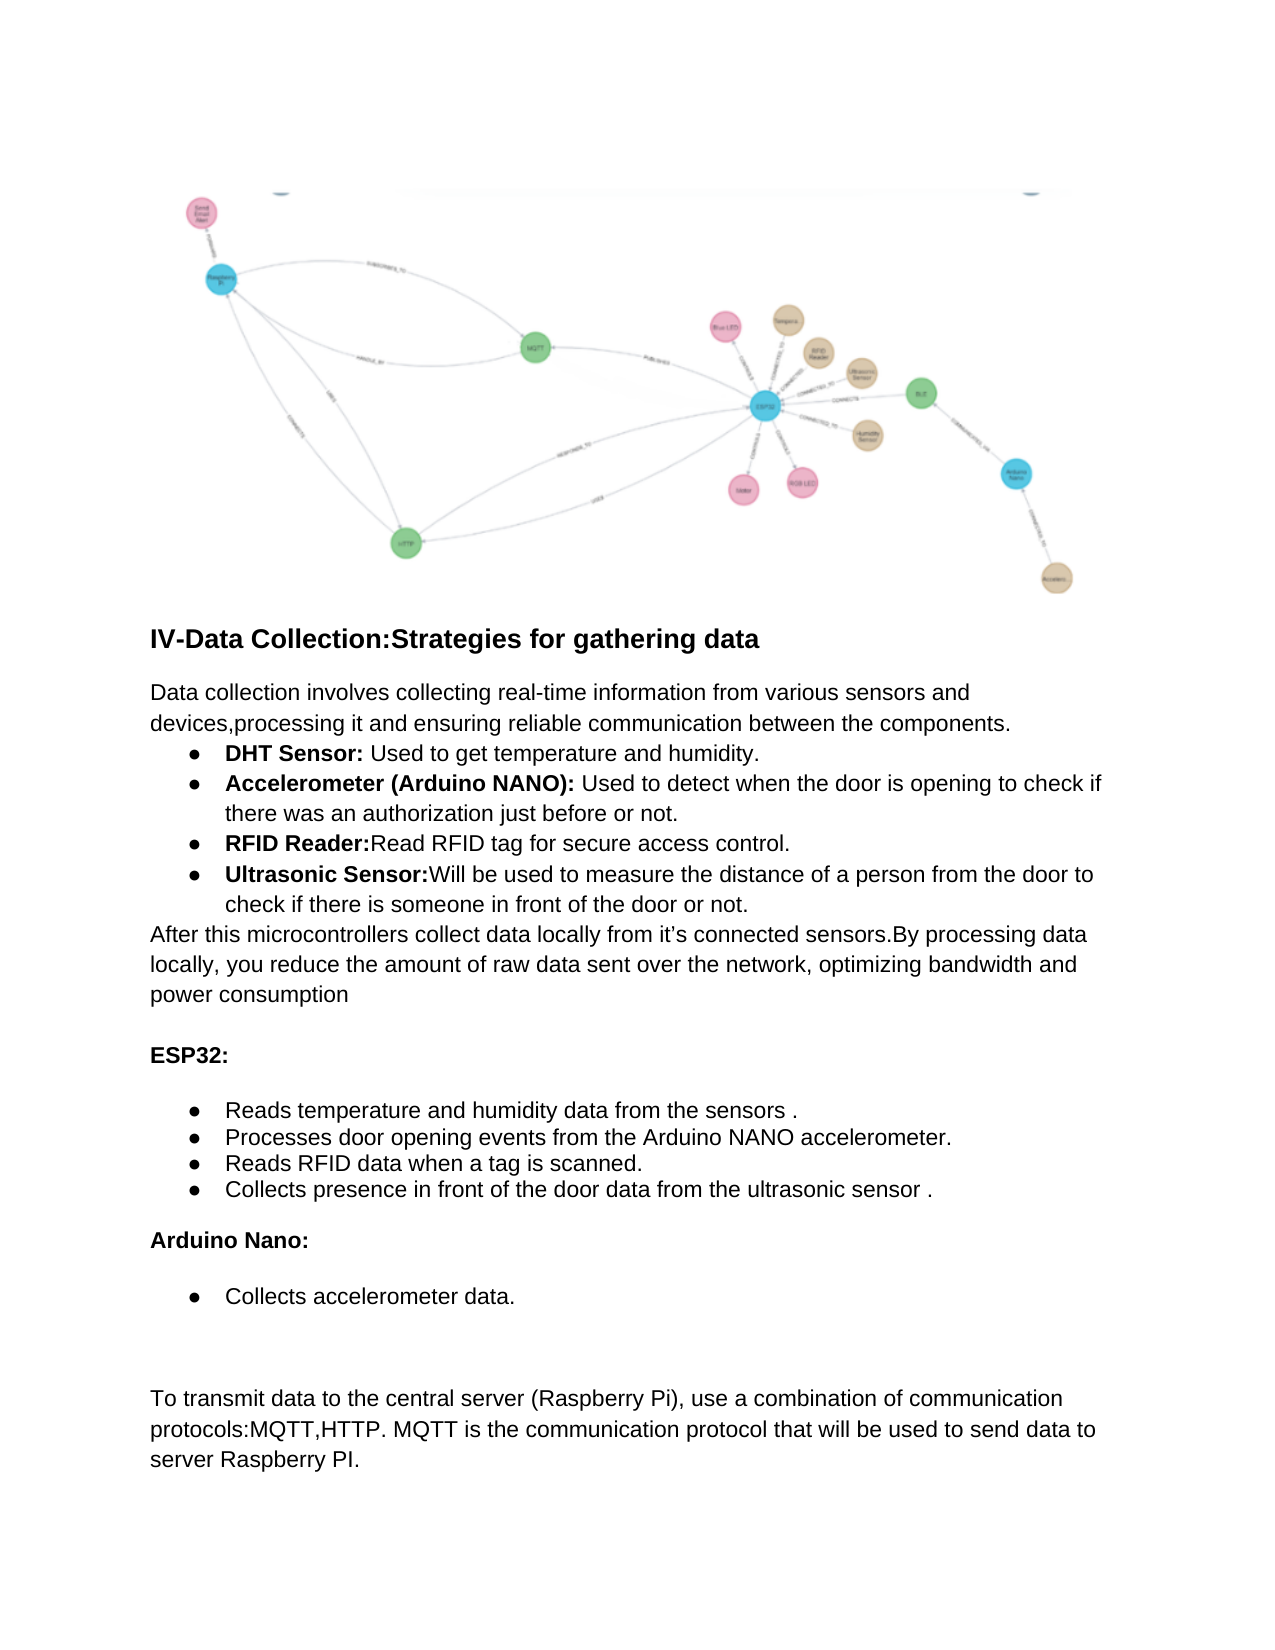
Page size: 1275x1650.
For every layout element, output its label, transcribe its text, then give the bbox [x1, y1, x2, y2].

text Arduino Nano: [150, 1227, 1125, 1254]
list Processes door opening events from the Arduino NANO accelerometer. [187, 1123, 1125, 1150]
text To transmit data to the central server (Raspberry Pi), use a combination of communication protocols:MQTT,HTTP. MQTT is the communication protocol that will be used to send data to server Raspberry PI. [150, 1385, 1125, 1472]
list Ultrasonic Sensor:Will be used to measure the distance of a person from the door to check if there is someone in front of the door or not. [187, 861, 1125, 917]
list Reads RFID data when a tag is scanned. [187, 1150, 1125, 1176]
text After this microcontrollers collect data locally from it’s connected sensors.By processing data locally, you reduce the amount of raw data sent over the network, optimizing bandwidth and power consumption [150, 921, 1125, 1008]
subtitle IV-Data Collection:Strategies for gathering data [150, 623, 1125, 654]
text ESP32: [150, 1042, 1125, 1068]
list DHT Sensor: Used to get temperature and humidity. [187, 740, 1125, 766]
picture [150, 186, 1125, 595]
list Reads temperature and humidity data from the sensors . [187, 1097, 1125, 1123]
list Collects accelerometer data. [187, 1283, 1125, 1309]
text Data collection involves collecting real-time information from various sensors and devices,processing it and ensuring reliable communication between the components. [150, 679, 1125, 736]
list Accelerometer (Arduino NANO): Used to detect when the door is opening to check if there was an authorization just before or not. [187, 770, 1125, 827]
list Collects presence in front of the door data from the ultrasonic sensor . [187, 1176, 1125, 1202]
list RFID Reader:Read RFID tag for secure access control. [187, 830, 1125, 857]
